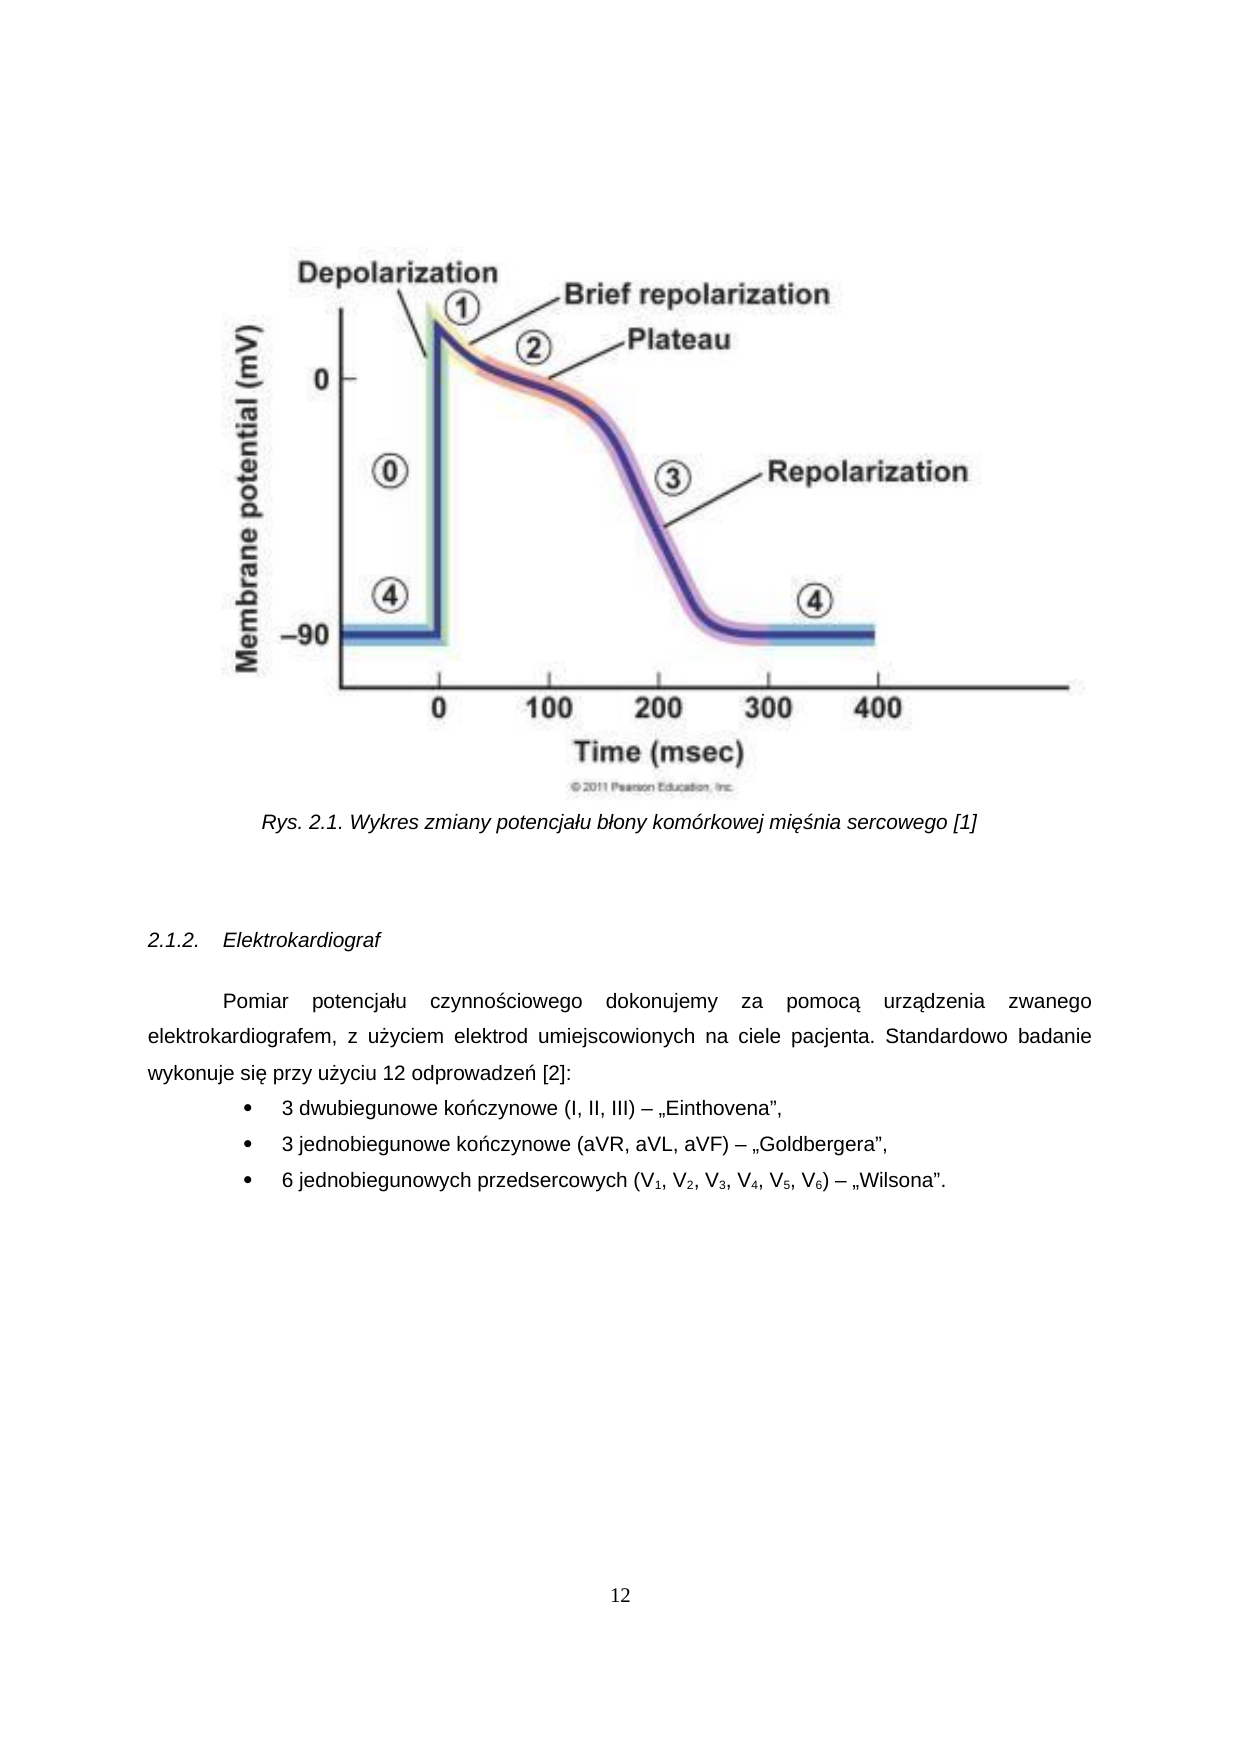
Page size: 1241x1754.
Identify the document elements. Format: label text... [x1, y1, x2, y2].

list 3 dwubiegunowe kończynowe (I, II, III) – „Einthovena”, [244, 1096, 1093, 1120]
picture [221, 247, 1085, 807]
subtitle Elektrokardiograf [148, 927, 1093, 951]
list 3 jednobiegunowe kończynowe (aVR, aVL, aVF) – „Goldbergera”, [244, 1132, 1093, 1156]
text Pomiar potencjału czynnościowego dokonujemy za pomocą urządzenia zwanego elektrokardiografem, z użyciem elektrod umiejscowionych na ciele pacjenta. Standardowo badanie wykonuje się przy użyciu 12 odprowadzeń: [148, 988, 1093, 1084]
list 6 jednobiegunowych przedsercowych (V1, V2, V3, V4, V5, V6) – „Wilsona”. [244, 1168, 1093, 1192]
text Rys. .. Wykres zmiany potencjału błony komórkowej mięśnia sercowego [148, 810, 1093, 834]
